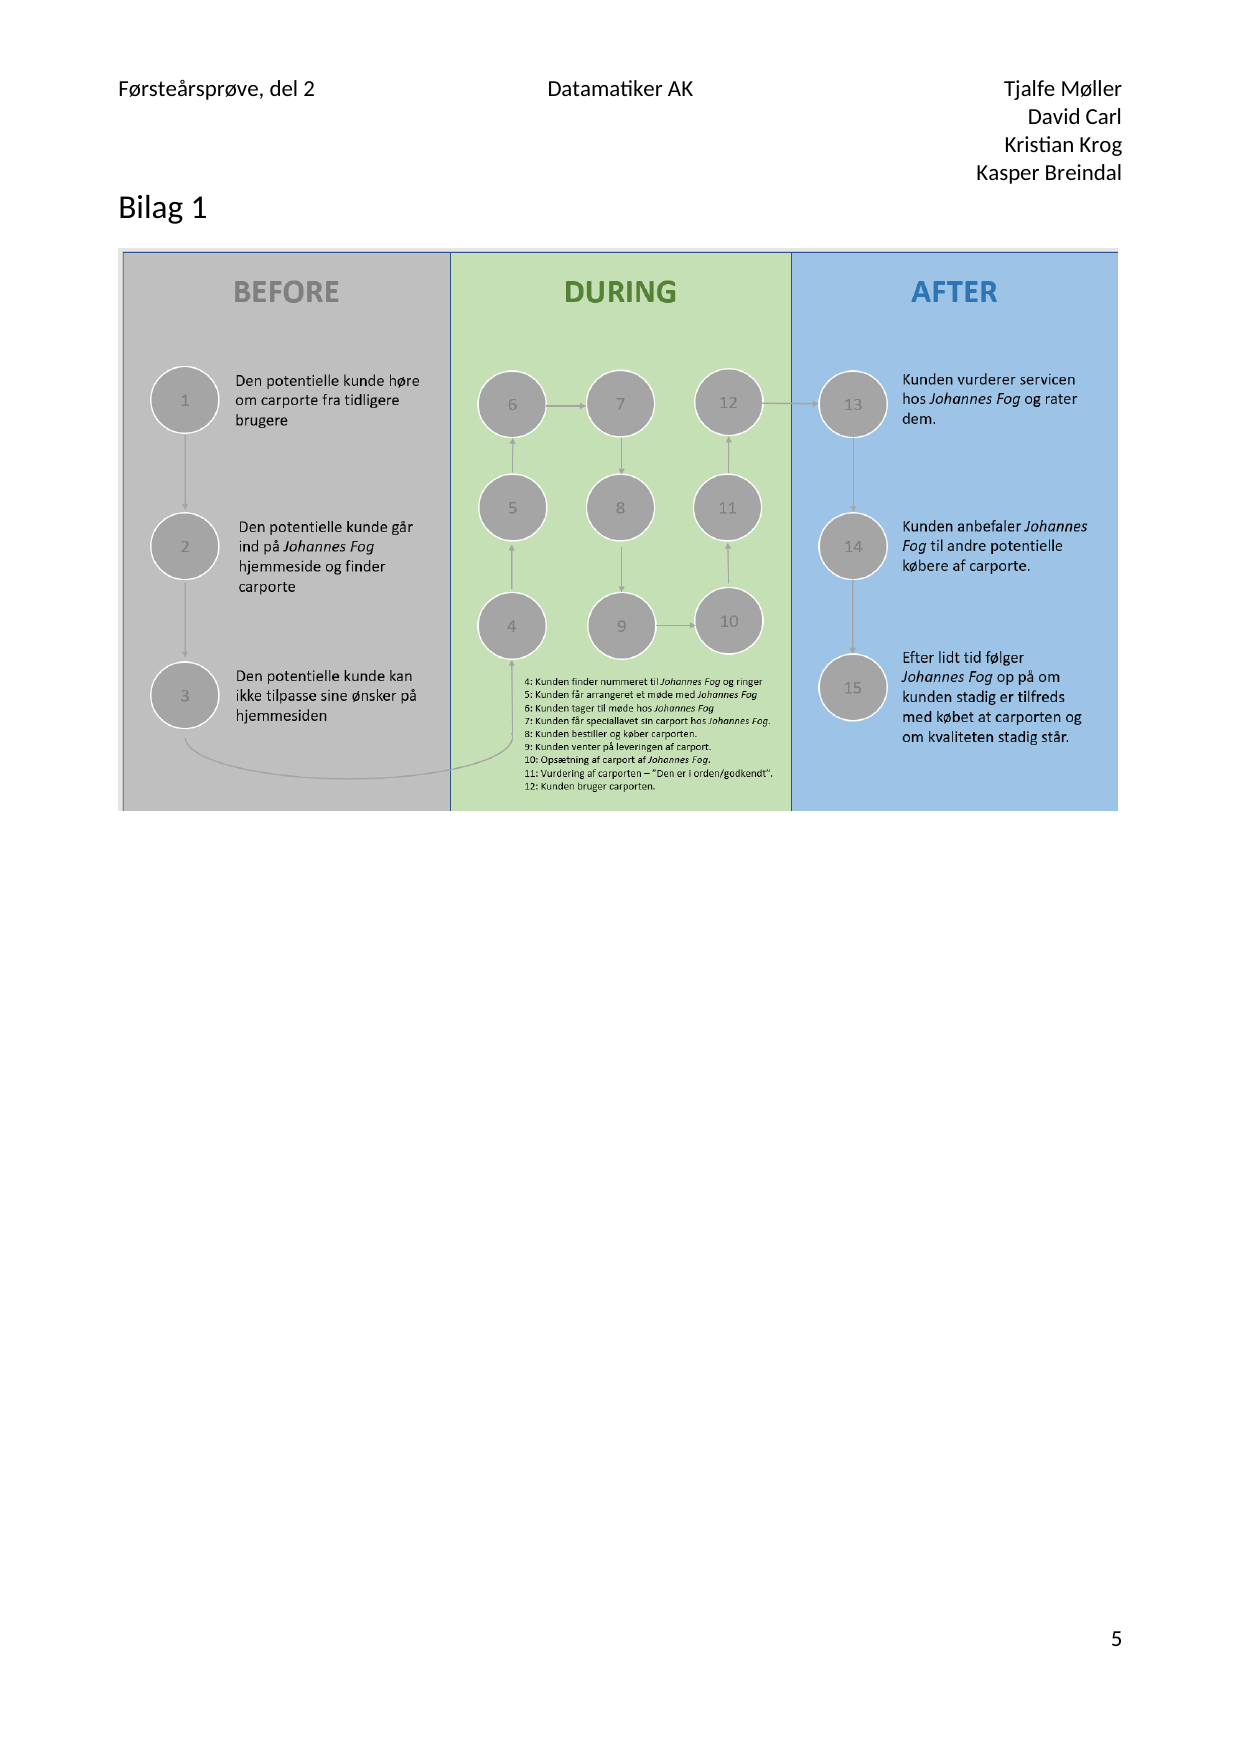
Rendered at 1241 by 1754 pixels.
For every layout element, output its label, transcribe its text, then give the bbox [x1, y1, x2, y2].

picture [118, 248, 1117, 811]
text Bilag 1 [118, 186, 1122, 227]
